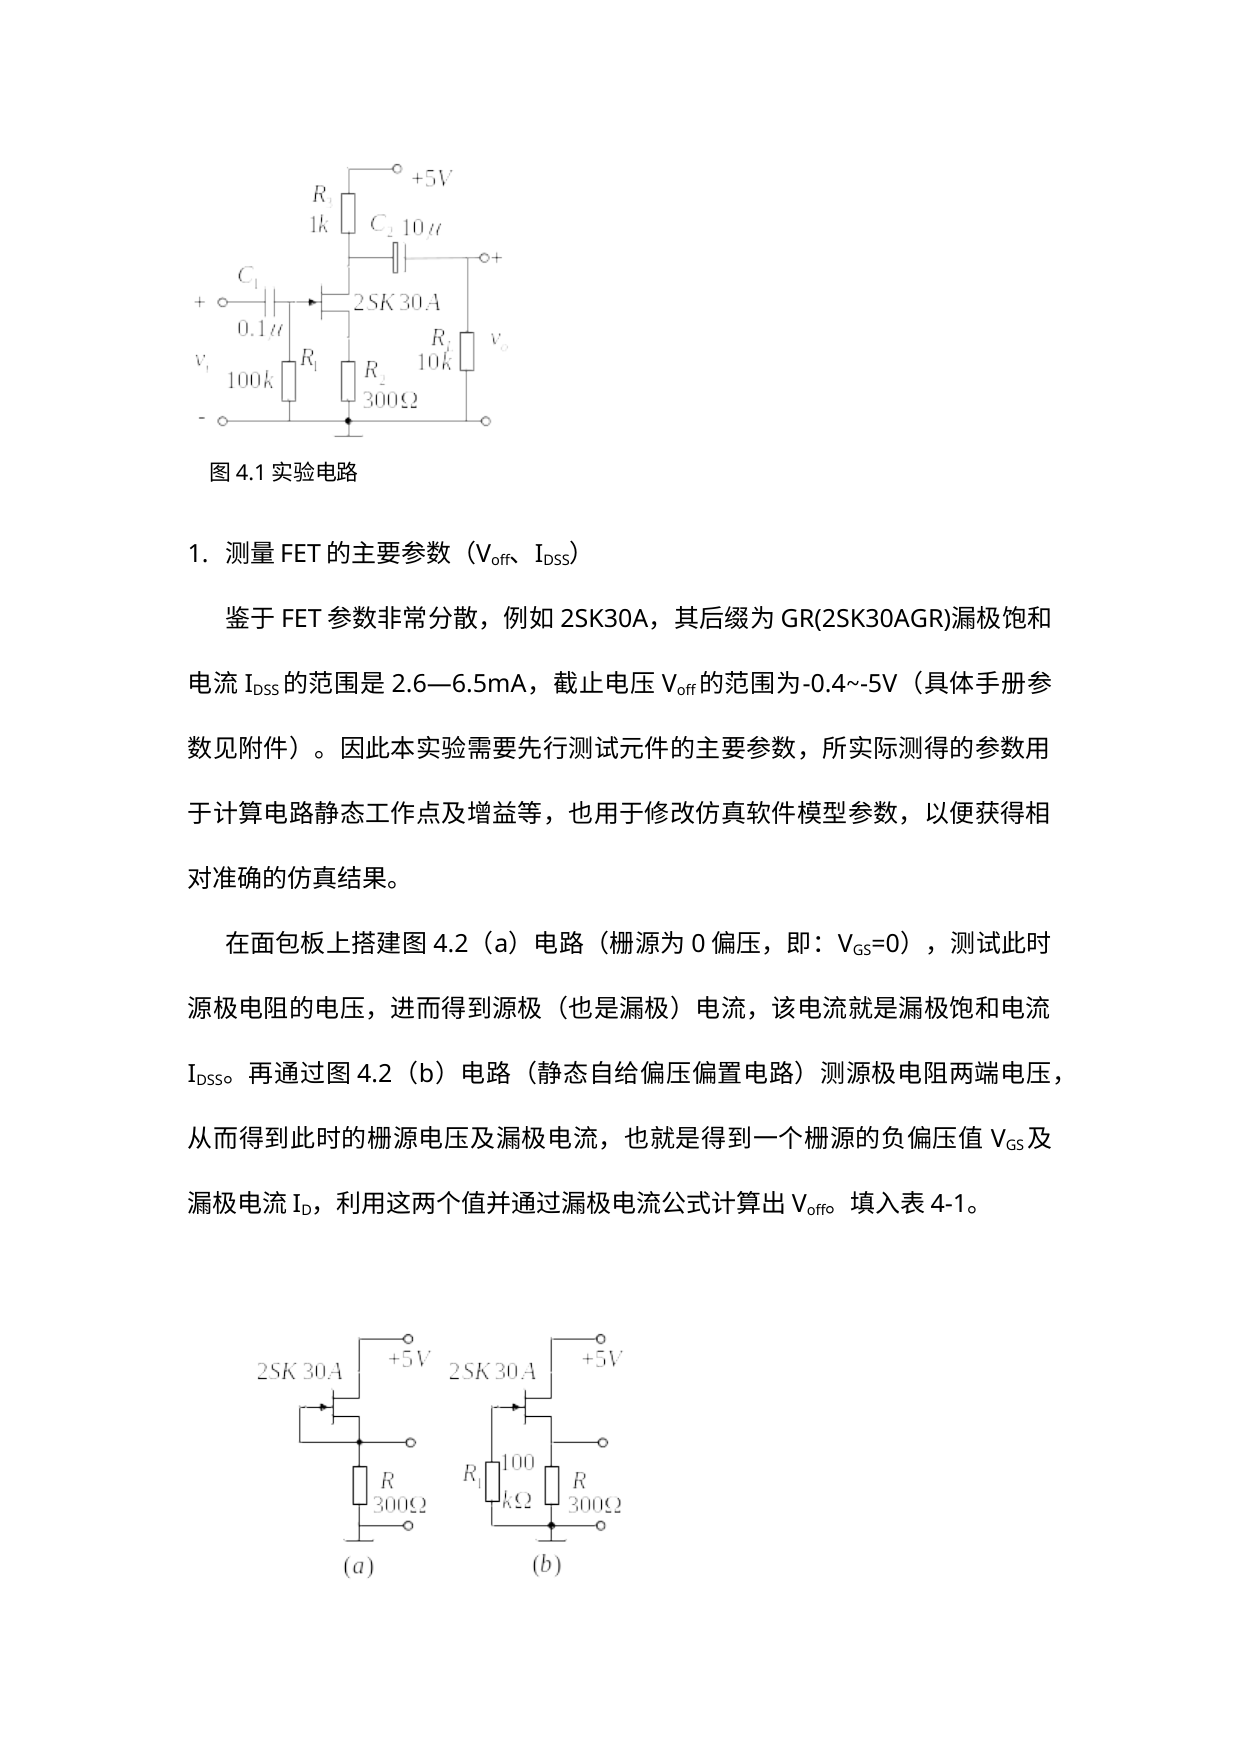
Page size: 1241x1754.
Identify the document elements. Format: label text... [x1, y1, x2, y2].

text 在面包板上搭建图4.2（a）电路（栅源为0偏压，即：VGS=0），测试此时源极电阻的电压，进而得到源极（也是漏极）电流，该电流就是漏极饱和电流IDSS。再通过图4.2（b）电路（静态自给偏压偏置电路）测源极电阻两端电压，从而得到此时的栅源电压及漏极电流，也就是得到一个栅源的负偏压值VGS及漏极电流ID，利用这两个值并通过漏极电流公式计算出Voff。填入表4-1。 [187, 909, 1053, 1234]
text 鉴于FET参数非常分散，例如2SK30A，其后缀为GR(2SK30AGR)漏极饱和电流IDSS的范围是2.6—6.5mA，截止电压Voff的范围为-0.4⁓-5V（具体手册参数见附件）。因此本实验需要先行测试元件的主要参数，所实际测得的参数用于计算电路静态工作点及增益等，也用于修改仿真软件模型参数，以便获得相对准确的仿真结果。 [187, 584, 1053, 909]
list 测量FET的主要参数（Voff、IDSS） [187, 519, 1053, 584]
text 图4.1实验电路 [187, 454, 1053, 487]
